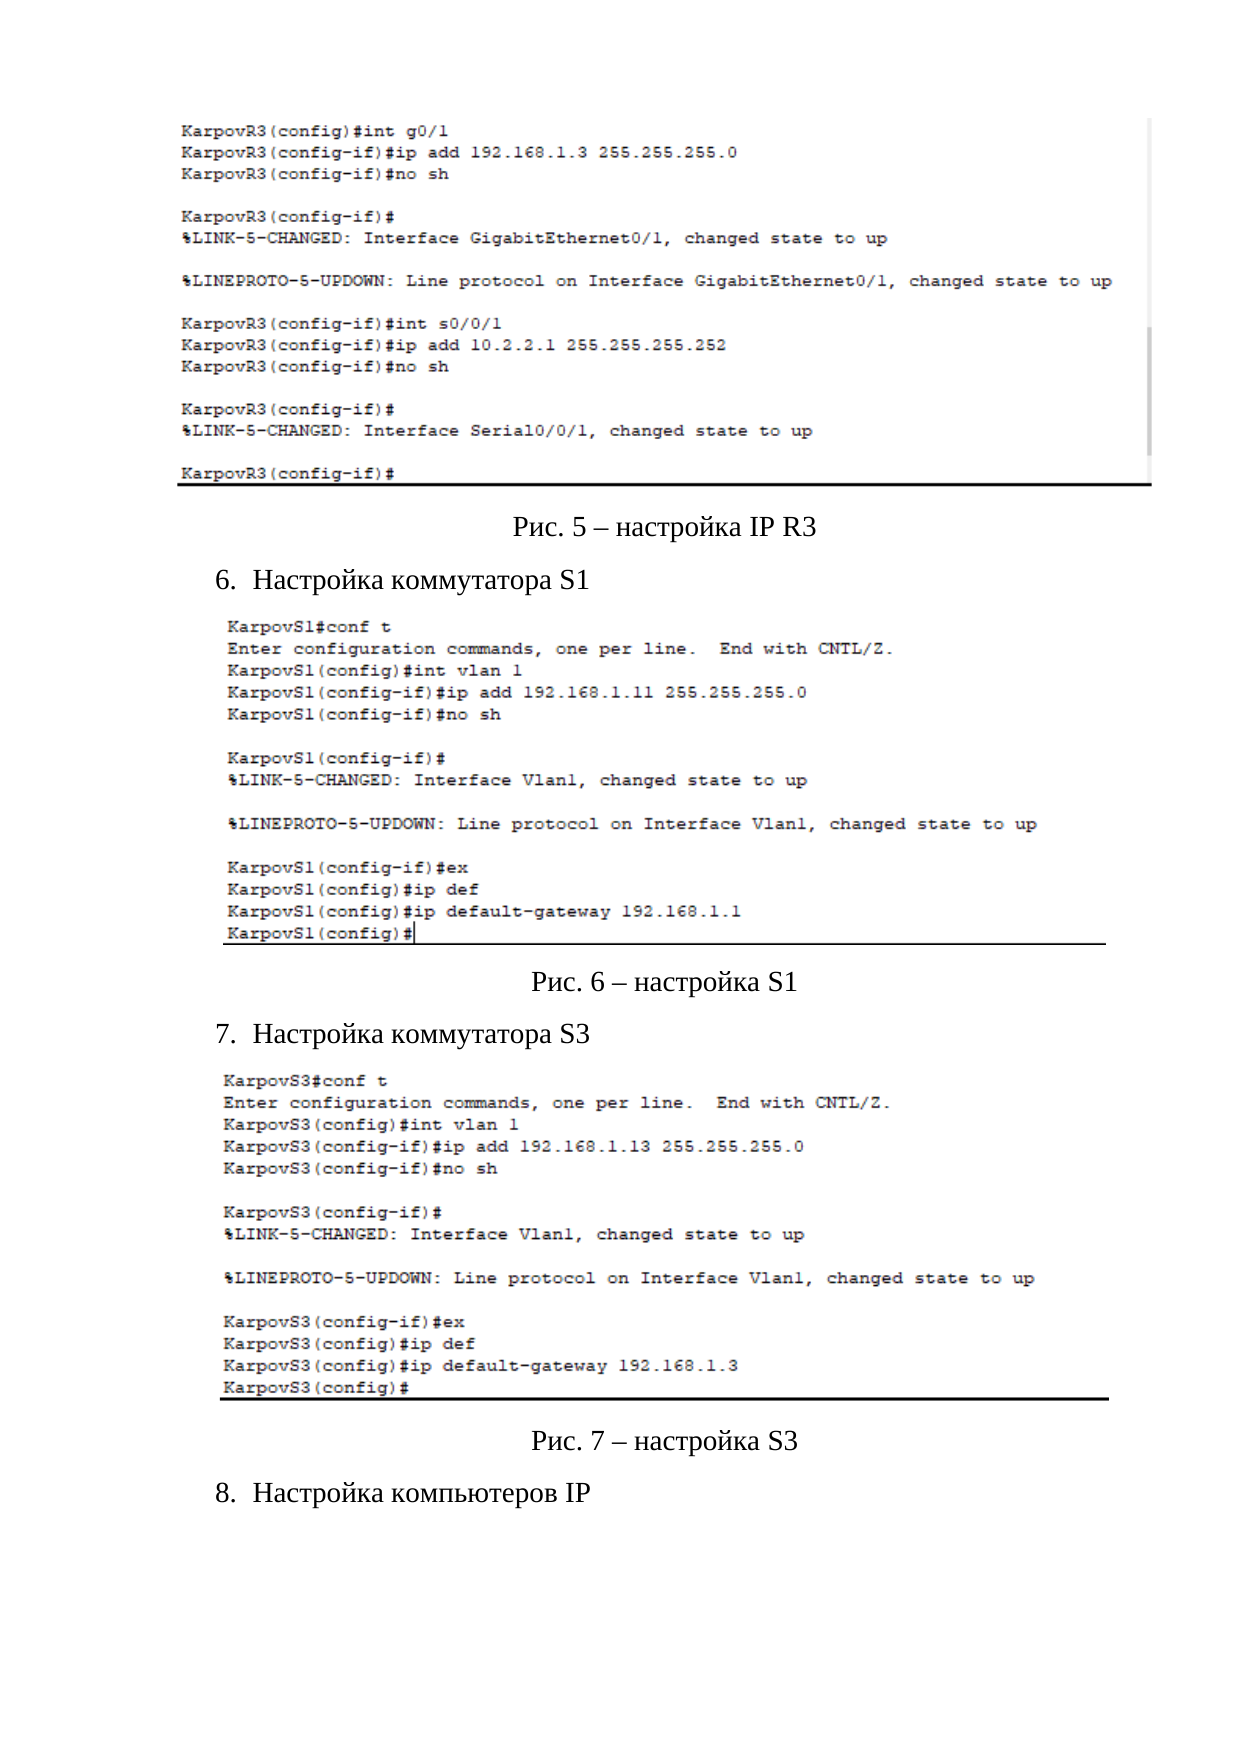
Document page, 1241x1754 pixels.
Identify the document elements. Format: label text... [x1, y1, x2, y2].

picture [177, 118, 1152, 491]
text Рис. 7 – настройка S3 [177, 1423, 1152, 1456]
text Рис. 5 – настройка IP R3 [177, 509, 1152, 543]
list Настройка коммутатора S1 [215, 562, 1152, 596]
list Настройка коммутатора S3 [215, 1017, 1152, 1050]
picture [223, 615, 1106, 945]
list Настройка компьютеров IP [215, 1476, 1152, 1509]
picture [219, 1069, 1109, 1404]
text Рис. 6 – настройка S1 [177, 964, 1152, 997]
